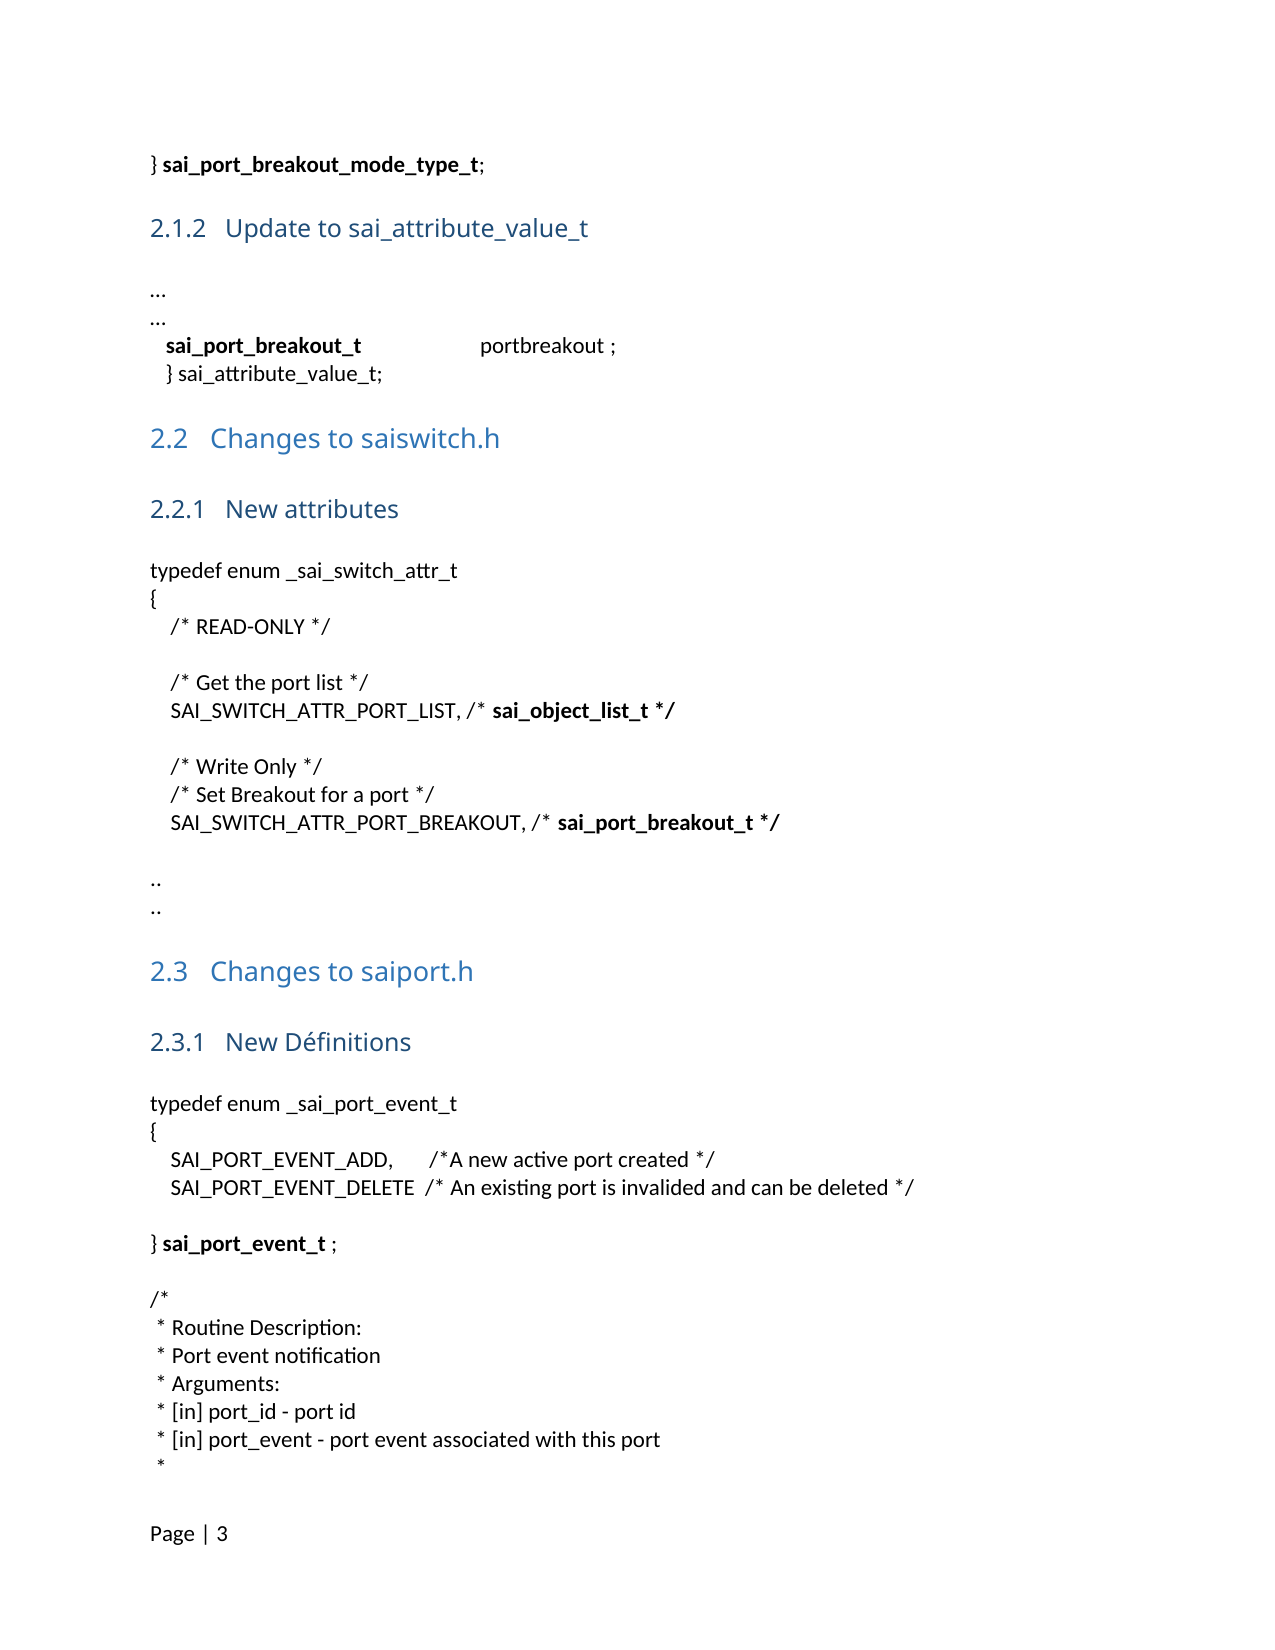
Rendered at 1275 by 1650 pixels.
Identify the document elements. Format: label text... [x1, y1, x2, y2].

text /* Write Only */ [150, 752, 1125, 780]
text typedef enum _sai_switch_attr_t [150, 556, 1125, 584]
text * [in] port_id - port id [150, 1397, 1125, 1426]
text /* [150, 1285, 1125, 1313]
text sai_port_breakout_t portbreakout ; [150, 331, 1125, 359]
text typedef enum _sai_port_event_t [150, 1089, 1125, 1117]
text … [150, 275, 1125, 303]
text /* Get the port list */ [150, 668, 1125, 696]
text … [150, 303, 1125, 331]
text /* READ-ONLY */ [150, 612, 1125, 640]
text SAI_SWITCH_ATTR_PORT_BREAKOUT, /* sai_port_breakout_t */ [150, 808, 1125, 836]
subtitle Changes to saiport.h [150, 952, 1125, 989]
subtitle New Définitions [150, 1024, 1125, 1058]
text * Arguments: [150, 1369, 1125, 1397]
text SAI_SWITCH_ATTR_PORT_LIST, /* sai_object_list_t */ [150, 696, 1125, 724]
text * [150, 1453, 1125, 1482]
text /* Set Breakout for a port */ [150, 780, 1125, 808]
subtitle Update to sai_attribute_value_t [150, 210, 1125, 244]
text } sai_port_breakout_mode_type_t; [150, 150, 1125, 178]
text .. [150, 892, 1125, 920]
text } sai_port_event_t ; [150, 1229, 1125, 1257]
subtitle New attributes [150, 491, 1125, 525]
subtitle Changes to saiswitch.h [150, 419, 1125, 456]
text SAI_PORT_EVENT_ADD, /*A new active port created */ [150, 1145, 1125, 1173]
text * Routine Description: [150, 1313, 1125, 1341]
text } sai_attribute_value_t; [150, 359, 1125, 387]
text SAI_PORT_EVENT_DELETE /* An existing port is invalided and can be deleted */ [150, 1173, 1125, 1201]
text .. [150, 864, 1125, 892]
text { [150, 584, 1125, 612]
text * Port event notification [150, 1341, 1125, 1369]
text { [150, 1117, 1125, 1145]
text * [in] port_event - port event associated with this port [150, 1426, 1125, 1453]
